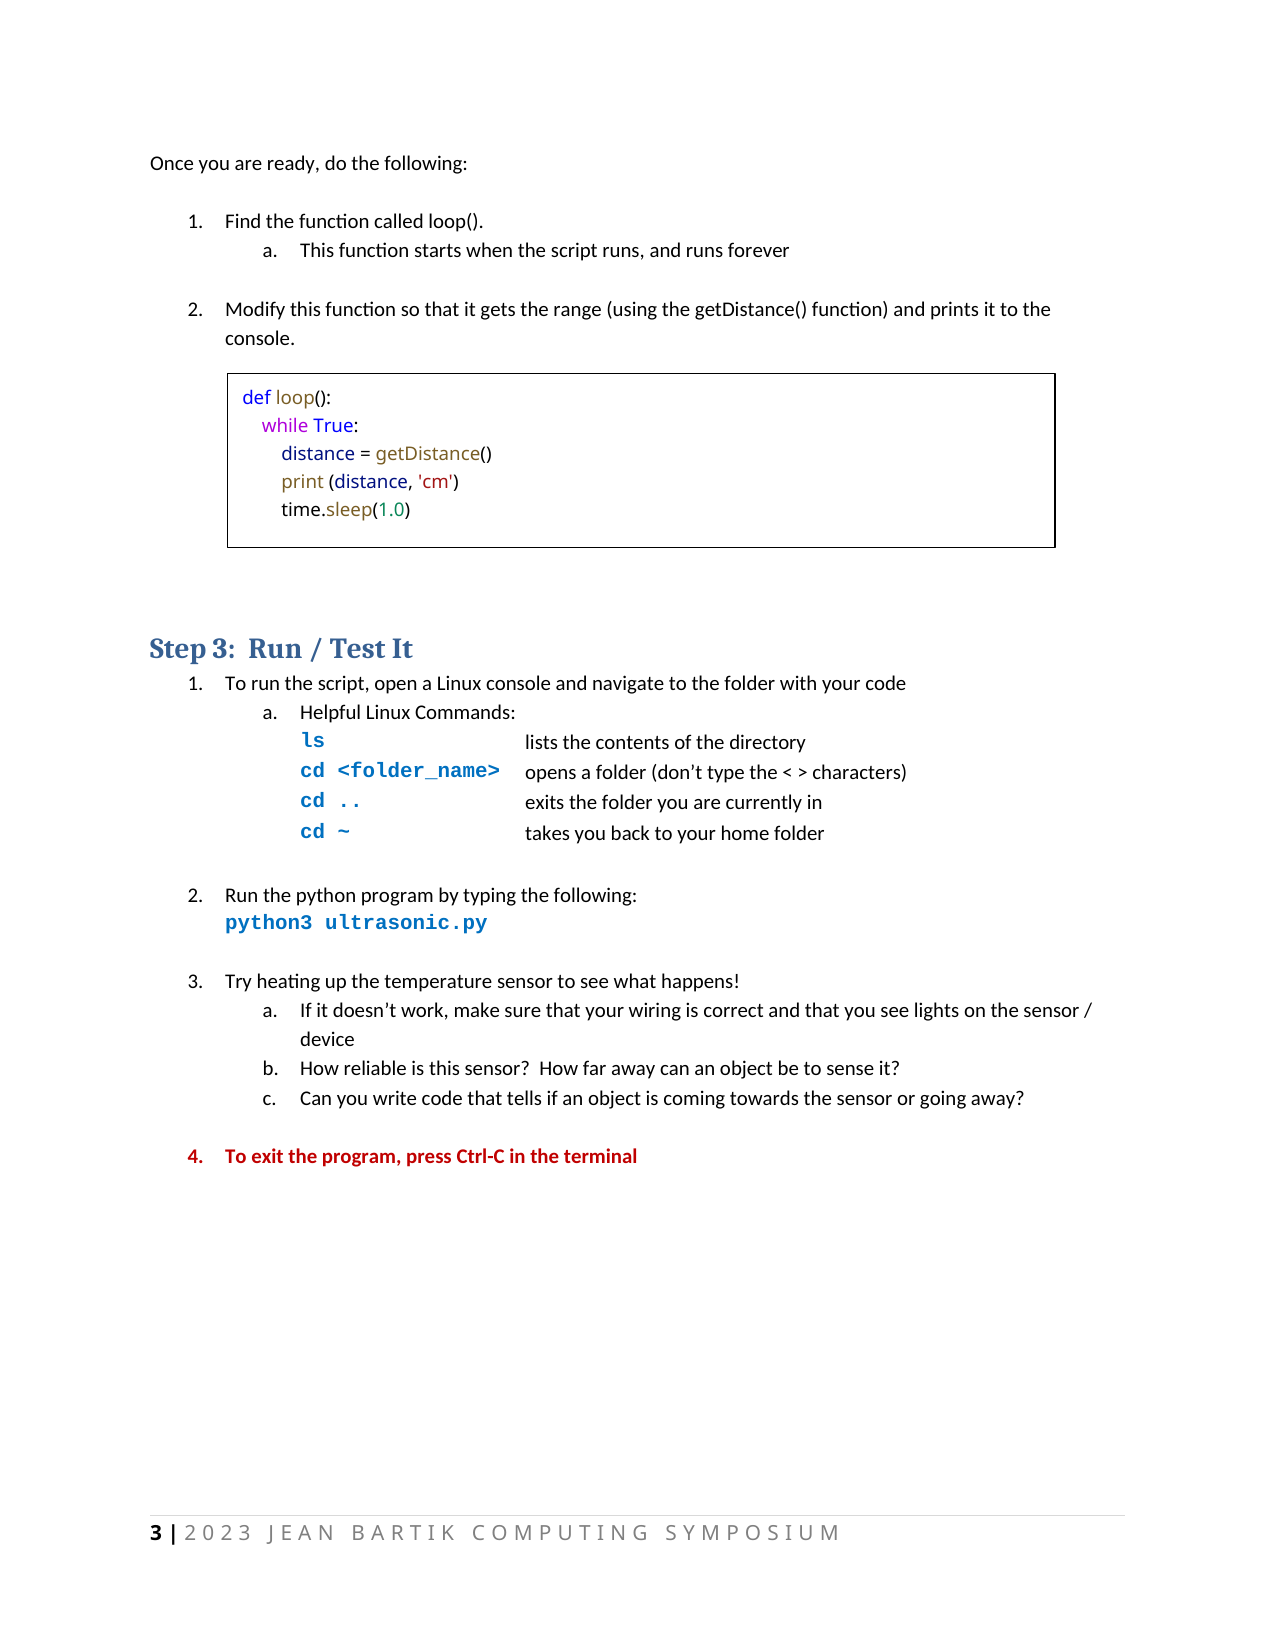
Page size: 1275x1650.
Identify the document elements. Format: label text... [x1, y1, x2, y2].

list To run the script, open a Linux console and navigate to the folder with your code [187, 670, 1125, 696]
list python3 ultrasonic.py [225, 912, 1125, 935]
list If it doesn’t work, make sure that your wiring is correct and that you see lights on the sensor / device [262, 997, 1125, 1052]
list Find the function called loop(). [187, 208, 1125, 234]
list Helpful Linux Commands: ls lists the contents of the directory cd <folder_name> opens a folder (don’t type the < > characters) cd .. exits the folder you are currently in cd ~ takes you back to your home folder [262, 699, 1125, 878]
subtitle Step 3: Run / Test It [150, 632, 1125, 665]
list Can you write code that tells if an object is coming towards the sensor or going away? [262, 1085, 1125, 1110]
list How reliable is this sensor? How far away can an object be to sense it? [262, 1056, 1125, 1081]
text Once you are ready, do the following: [150, 150, 1125, 175]
list Run the python program by typing the following: [187, 882, 1125, 908]
list Try heating up the temperature sensor to see what happens! [187, 968, 1125, 993]
list Modify this function so that it gets the range (using the getDistance() function) and prints it to the console. [187, 296, 1125, 578]
list To exit the program, press Ctrl-C in the terminal [187, 1143, 1125, 1168]
list This function starts when the script runs, and runs forever [262, 237, 1125, 263]
